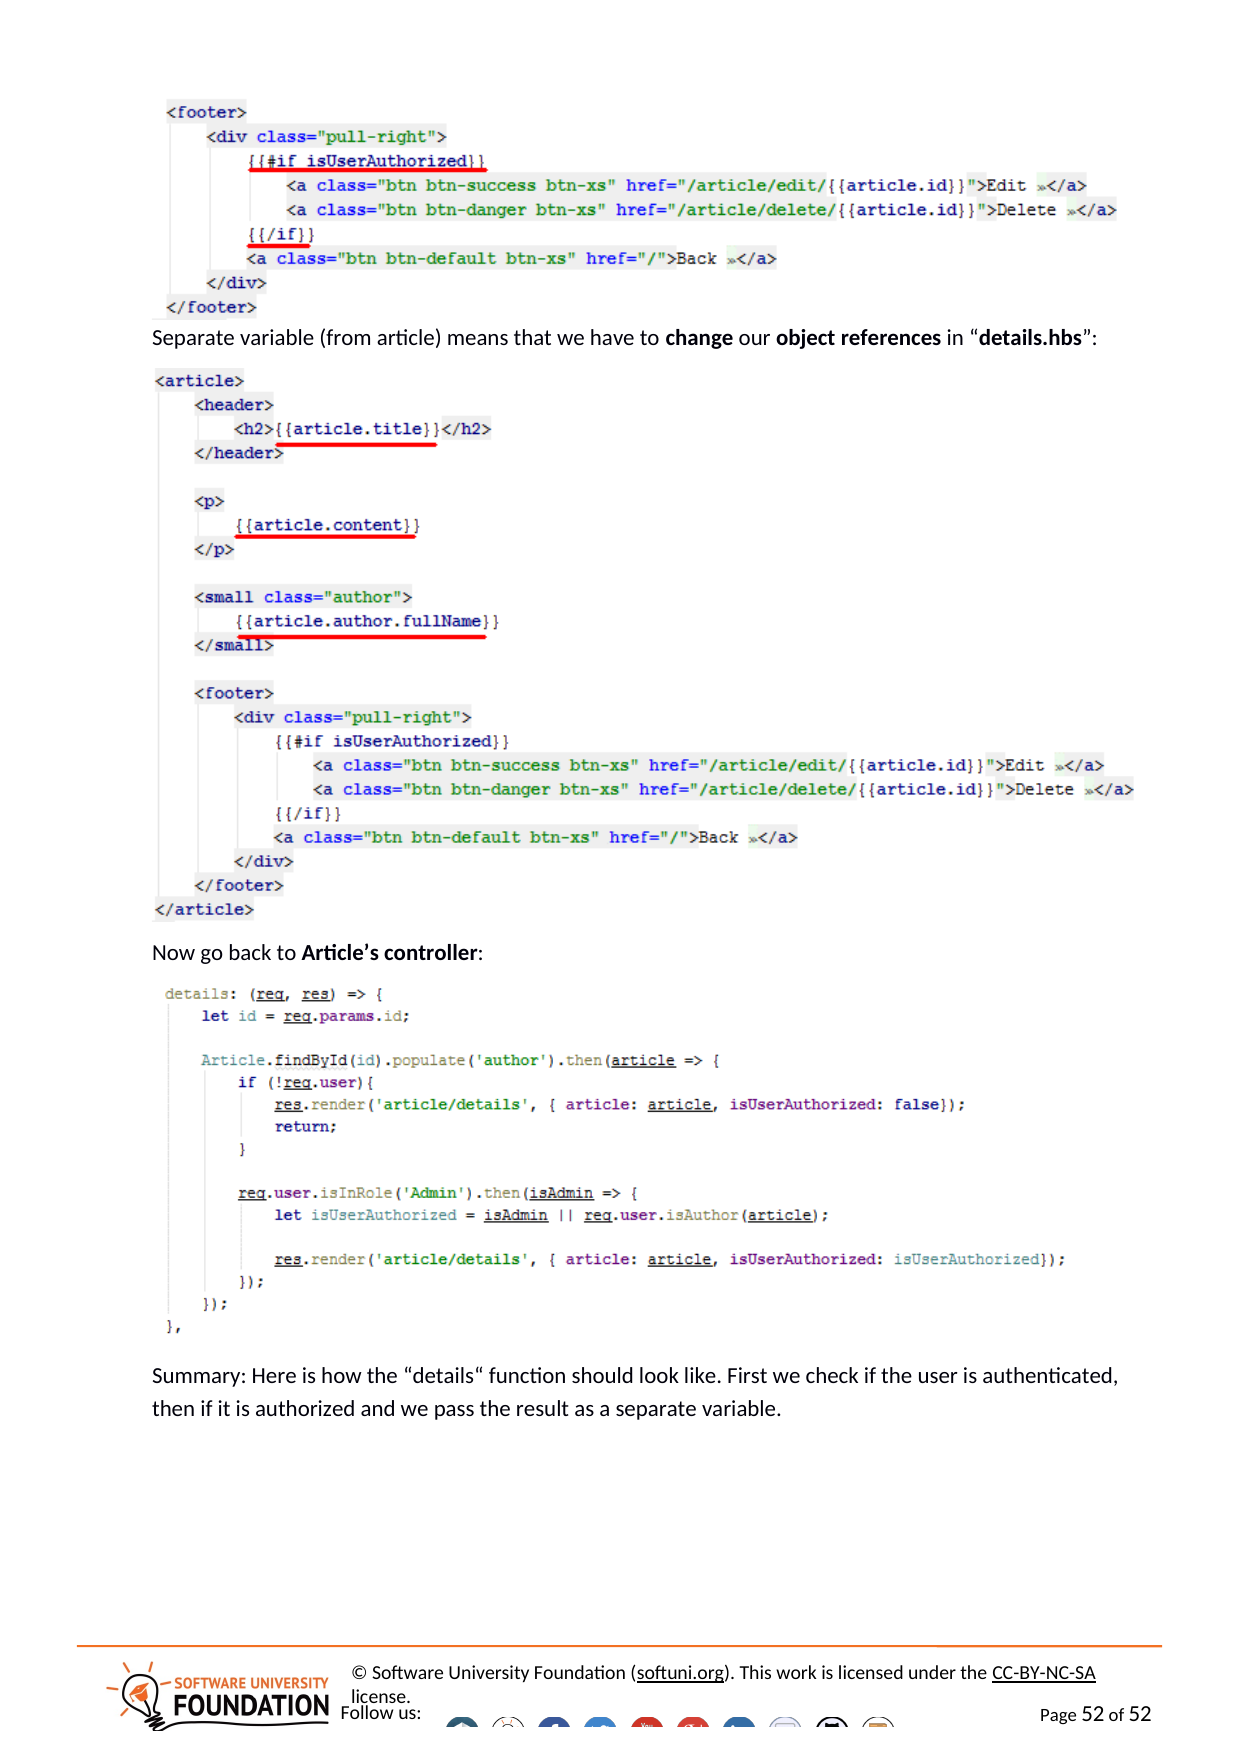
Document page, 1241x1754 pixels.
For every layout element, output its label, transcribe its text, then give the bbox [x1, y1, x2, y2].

picture [722, 1717, 756, 1727]
picture [815, 1717, 848, 1727]
picture [151, 95, 1134, 320]
text Now go back to Article’s controller: [152, 938, 1163, 966]
picture [861, 1717, 895, 1727]
picture [676, 1717, 710, 1727]
picture [105, 1661, 329, 1731]
picture [583, 1717, 617, 1727]
picture [445, 1717, 478, 1727]
text Summary: Here is how the “details“ function should look like. First we check if the user is authenticated, then if it is authorized and we pass the result as a separate variable. [152, 1362, 1163, 1422]
picture [491, 1717, 525, 1727]
picture [151, 368, 1148, 922]
picture [537, 1717, 571, 1727]
picture [630, 1717, 663, 1727]
picture [151, 982, 1124, 1345]
picture [768, 1717, 802, 1727]
